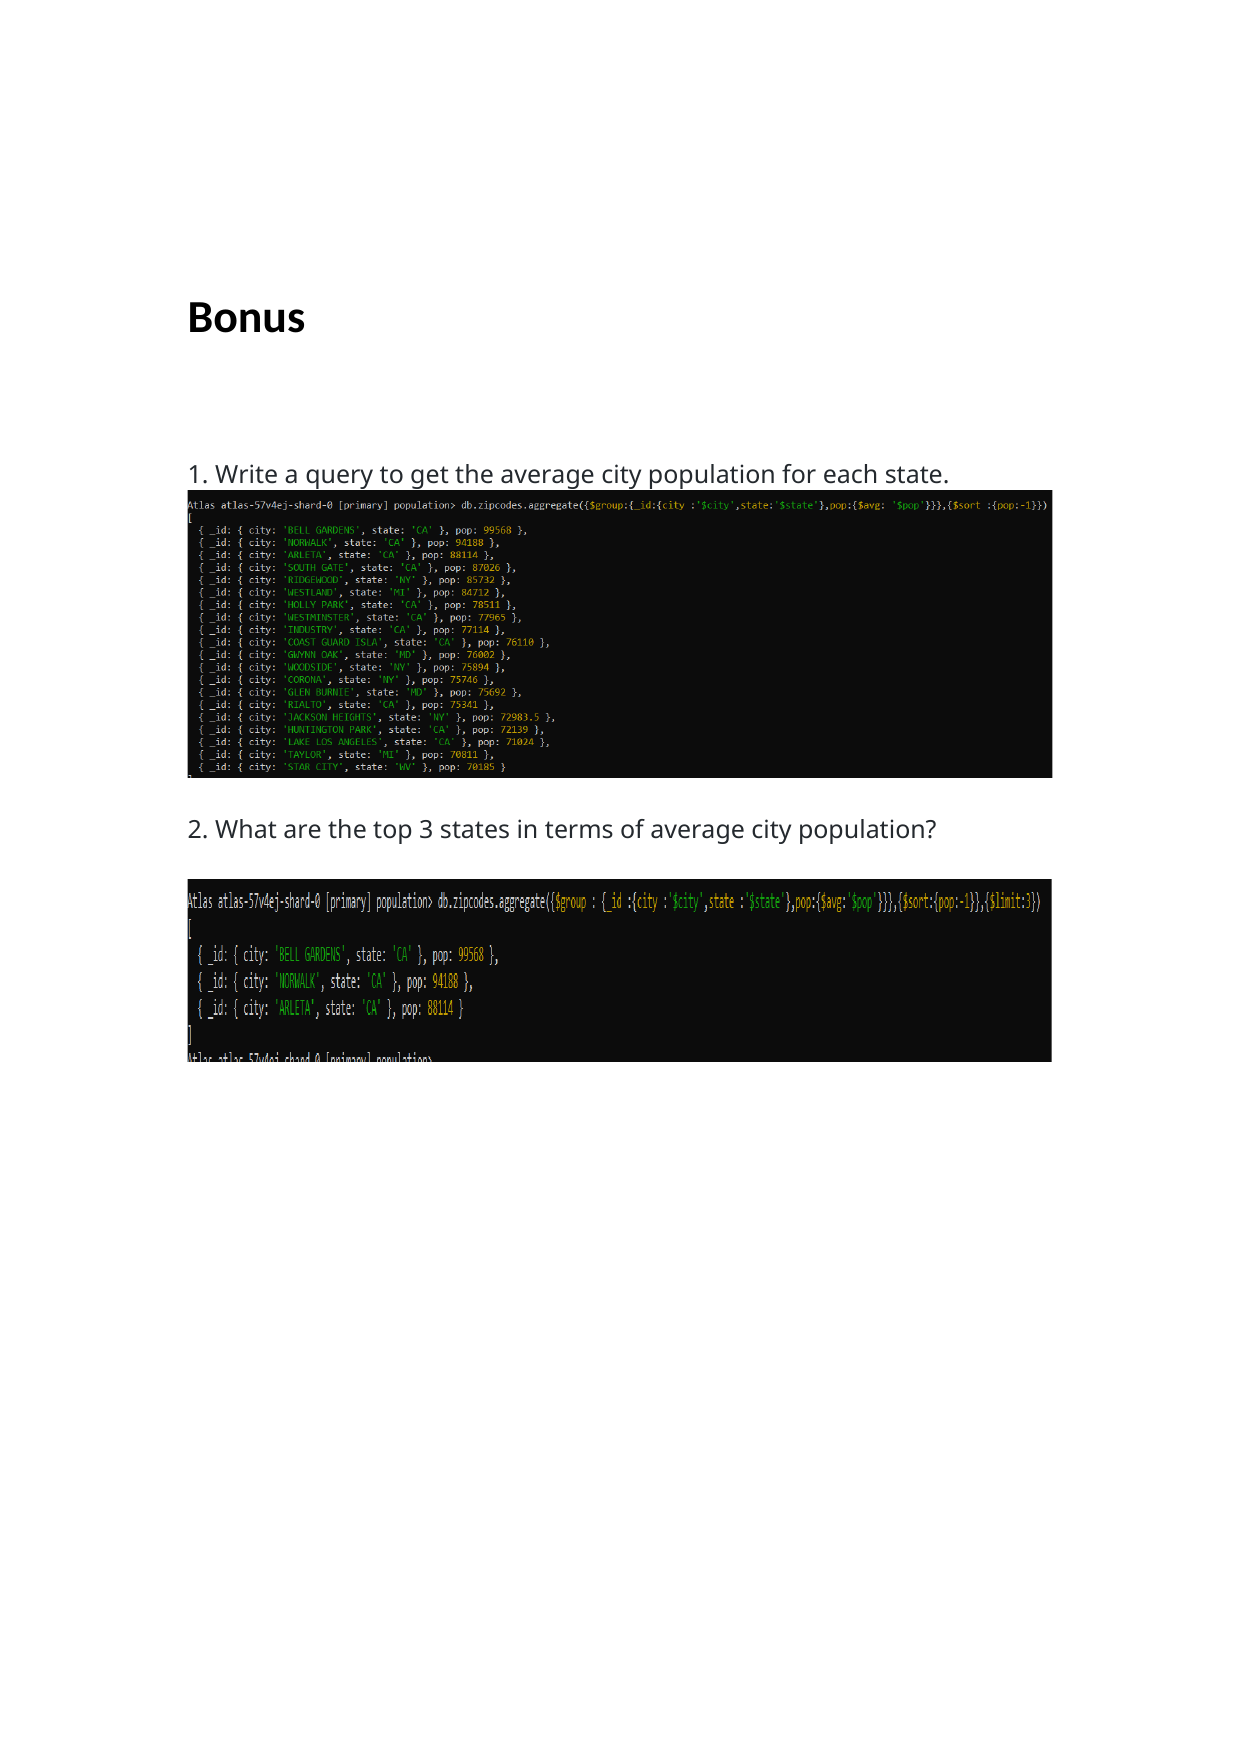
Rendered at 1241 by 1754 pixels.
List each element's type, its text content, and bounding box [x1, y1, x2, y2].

list What are the top 3 states in terms of average city population? [187, 811, 1053, 845]
subtitle Bonus [187, 288, 1053, 343]
picture [187, 879, 1052, 1062]
list Write a query to get the average city population for each state. [187, 457, 1053, 490]
picture [187, 490, 1053, 778]
